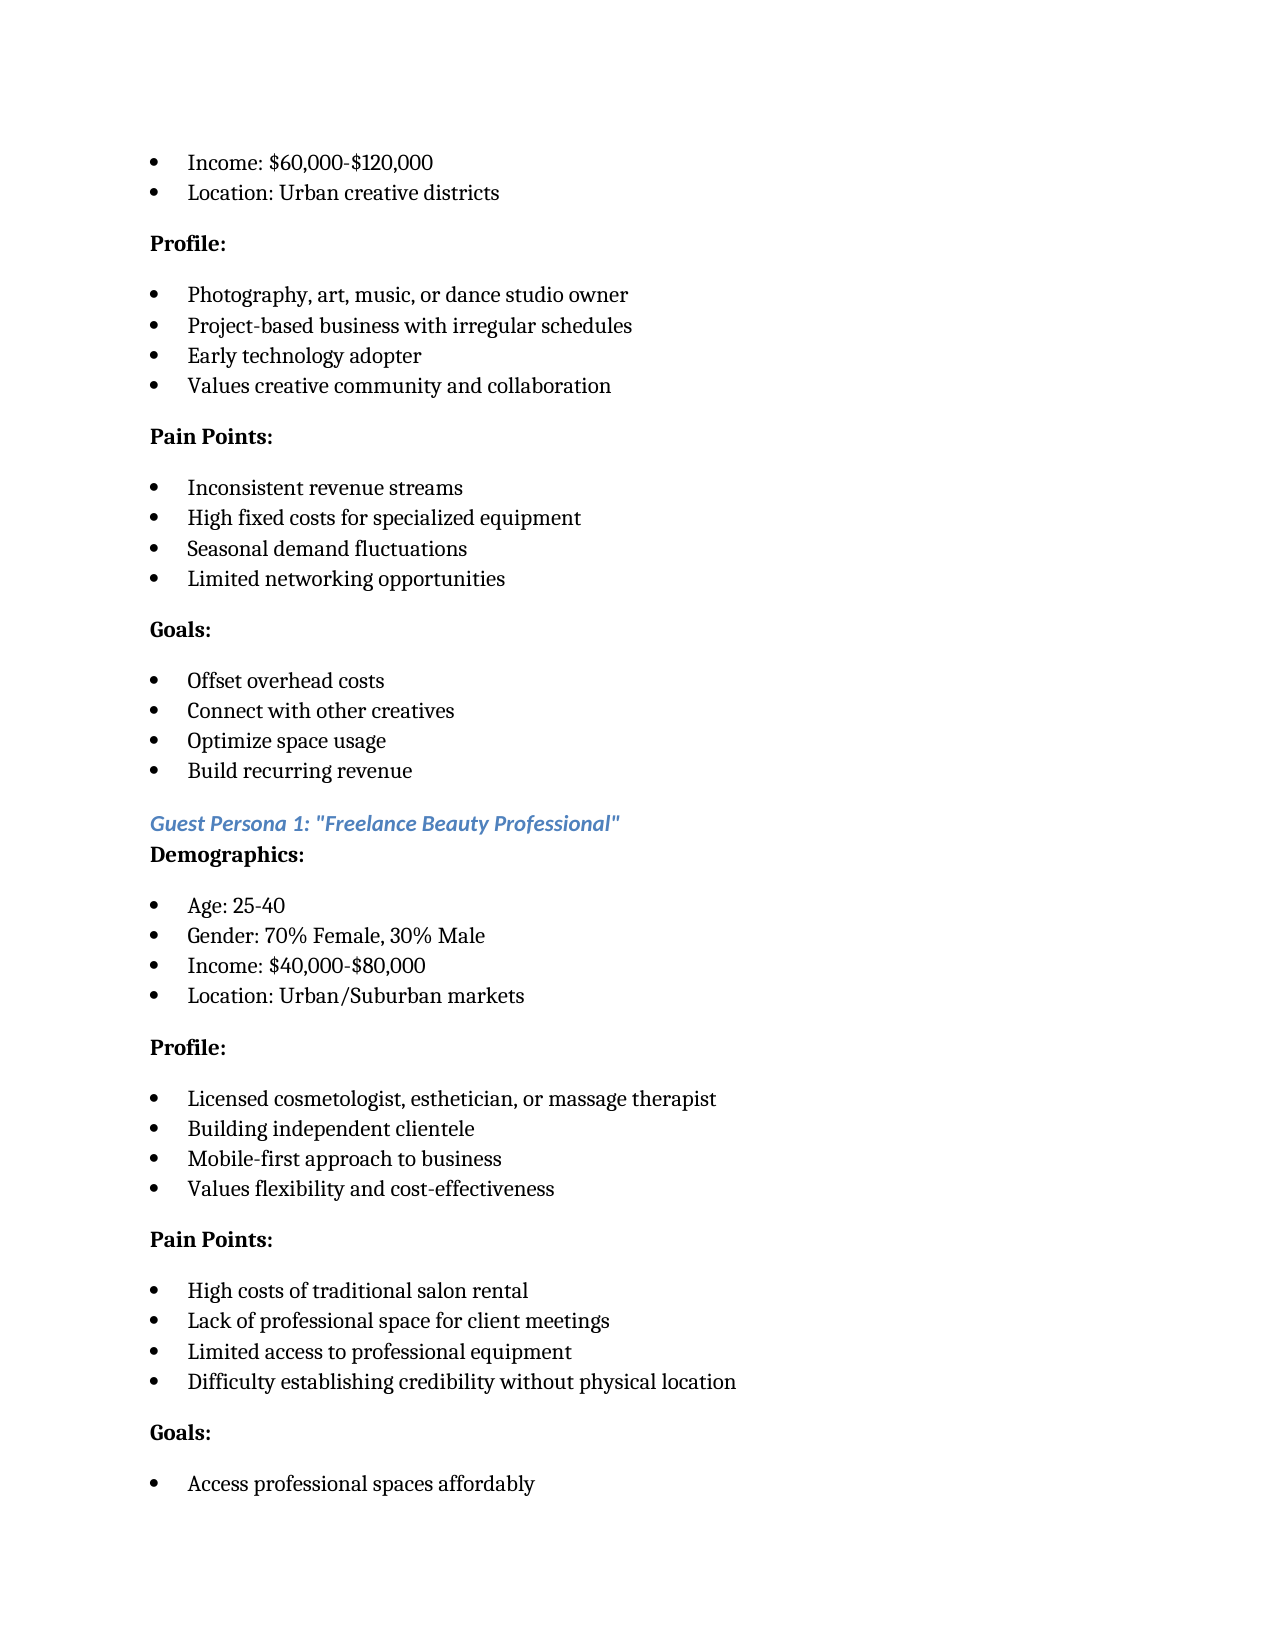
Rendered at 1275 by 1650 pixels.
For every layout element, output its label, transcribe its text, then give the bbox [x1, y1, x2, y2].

list Location: Urban/Suburban markets [150, 983, 1125, 1009]
text Pain Points: [150, 424, 1125, 450]
text Goals: [150, 617, 1125, 643]
list Mobile-first approach to business [150, 1146, 1125, 1172]
list Values flexibility and cost-effectiveness [150, 1176, 1125, 1202]
list Licensed cosmetologist, esthetician, or massage therapist [150, 1085, 1125, 1112]
text Profile: [150, 1034, 1125, 1061]
text Pain Points: [150, 1227, 1125, 1253]
list Project-based business with irregular schedules [150, 312, 1125, 339]
list Optimize space usage [150, 728, 1125, 754]
list Location: Urban creative districts [150, 180, 1125, 207]
list Build recurring revenue [150, 758, 1125, 785]
list Limited networking opportunities [150, 566, 1125, 592]
list Lack of professional space for client meetings [150, 1308, 1125, 1334]
list Early technology adopter [150, 343, 1125, 369]
list Offset overhead costs [150, 668, 1125, 694]
list Limited access to professional equipment [150, 1338, 1125, 1365]
list Difficulty establishing credibility without physical location [150, 1369, 1125, 1395]
list Gender: 70% Female, 30% Male [150, 923, 1125, 949]
text Demographics: [150, 842, 1125, 868]
list Photography, art, music, or dance studio owner [150, 282, 1125, 309]
list Income: $60,000-$120,000 [150, 150, 1125, 176]
list Building independent clientele [150, 1116, 1125, 1142]
list Age: 25-40 [150, 893, 1125, 919]
list High costs of traditional salon rental [150, 1278, 1125, 1304]
list Access professional spaces affordably [150, 1471, 1125, 1497]
text Profile: [150, 231, 1125, 258]
list High fixed costs for specialized equipment [150, 505, 1125, 532]
subtitle Guest Persona 1: "Freelance Beauty Professional" [150, 809, 1125, 837]
list Inconsistent revenue streams [150, 475, 1125, 501]
list Income: $40,000-$80,000 [150, 953, 1125, 979]
text Goals: [150, 1420, 1125, 1446]
list Connect with other creatives [150, 698, 1125, 724]
list Values creative community and collaboration [150, 373, 1125, 399]
list Seasonal demand fluctuations [150, 535, 1125, 562]
